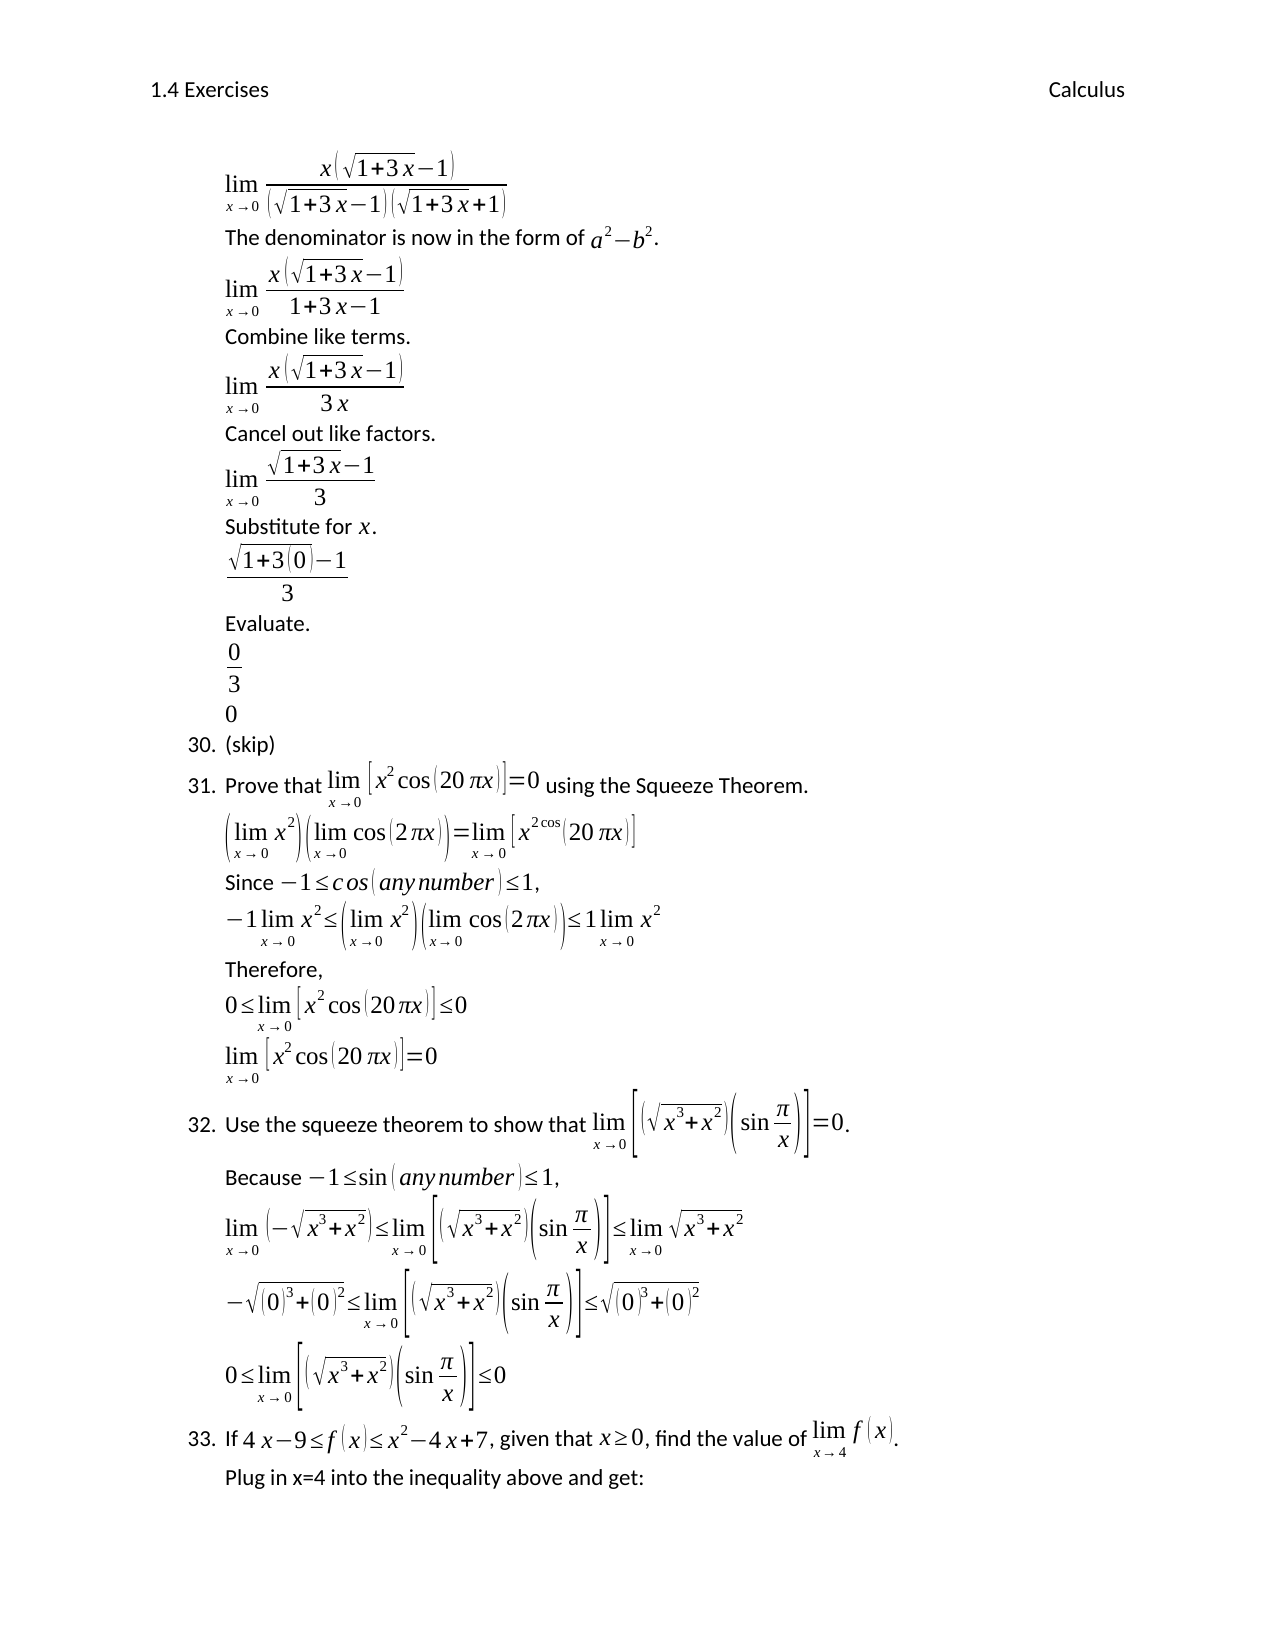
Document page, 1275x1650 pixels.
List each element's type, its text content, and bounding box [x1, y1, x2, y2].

list Since , [225, 867, 1125, 898]
list If , given that , find the value of . [187, 1415, 1125, 1461]
list Plug in x=4 into the inequality above and get: [225, 1463, 1125, 1491]
list Evaluate. [225, 609, 1125, 637]
list Prove that using the Squeeze Theorem. [187, 761, 1125, 810]
list Cancel out like factors. [225, 419, 1125, 447]
list Because , [225, 1162, 1125, 1192]
list (skip) [187, 730, 1125, 758]
list Therefore, [225, 955, 1125, 983]
list Combine like terms. [225, 322, 1125, 350]
list The denominator is now in the form of . [225, 222, 1125, 253]
list Use the squeeze theorem to show that . [187, 1088, 1125, 1159]
list Substitute for . [225, 512, 1125, 540]
